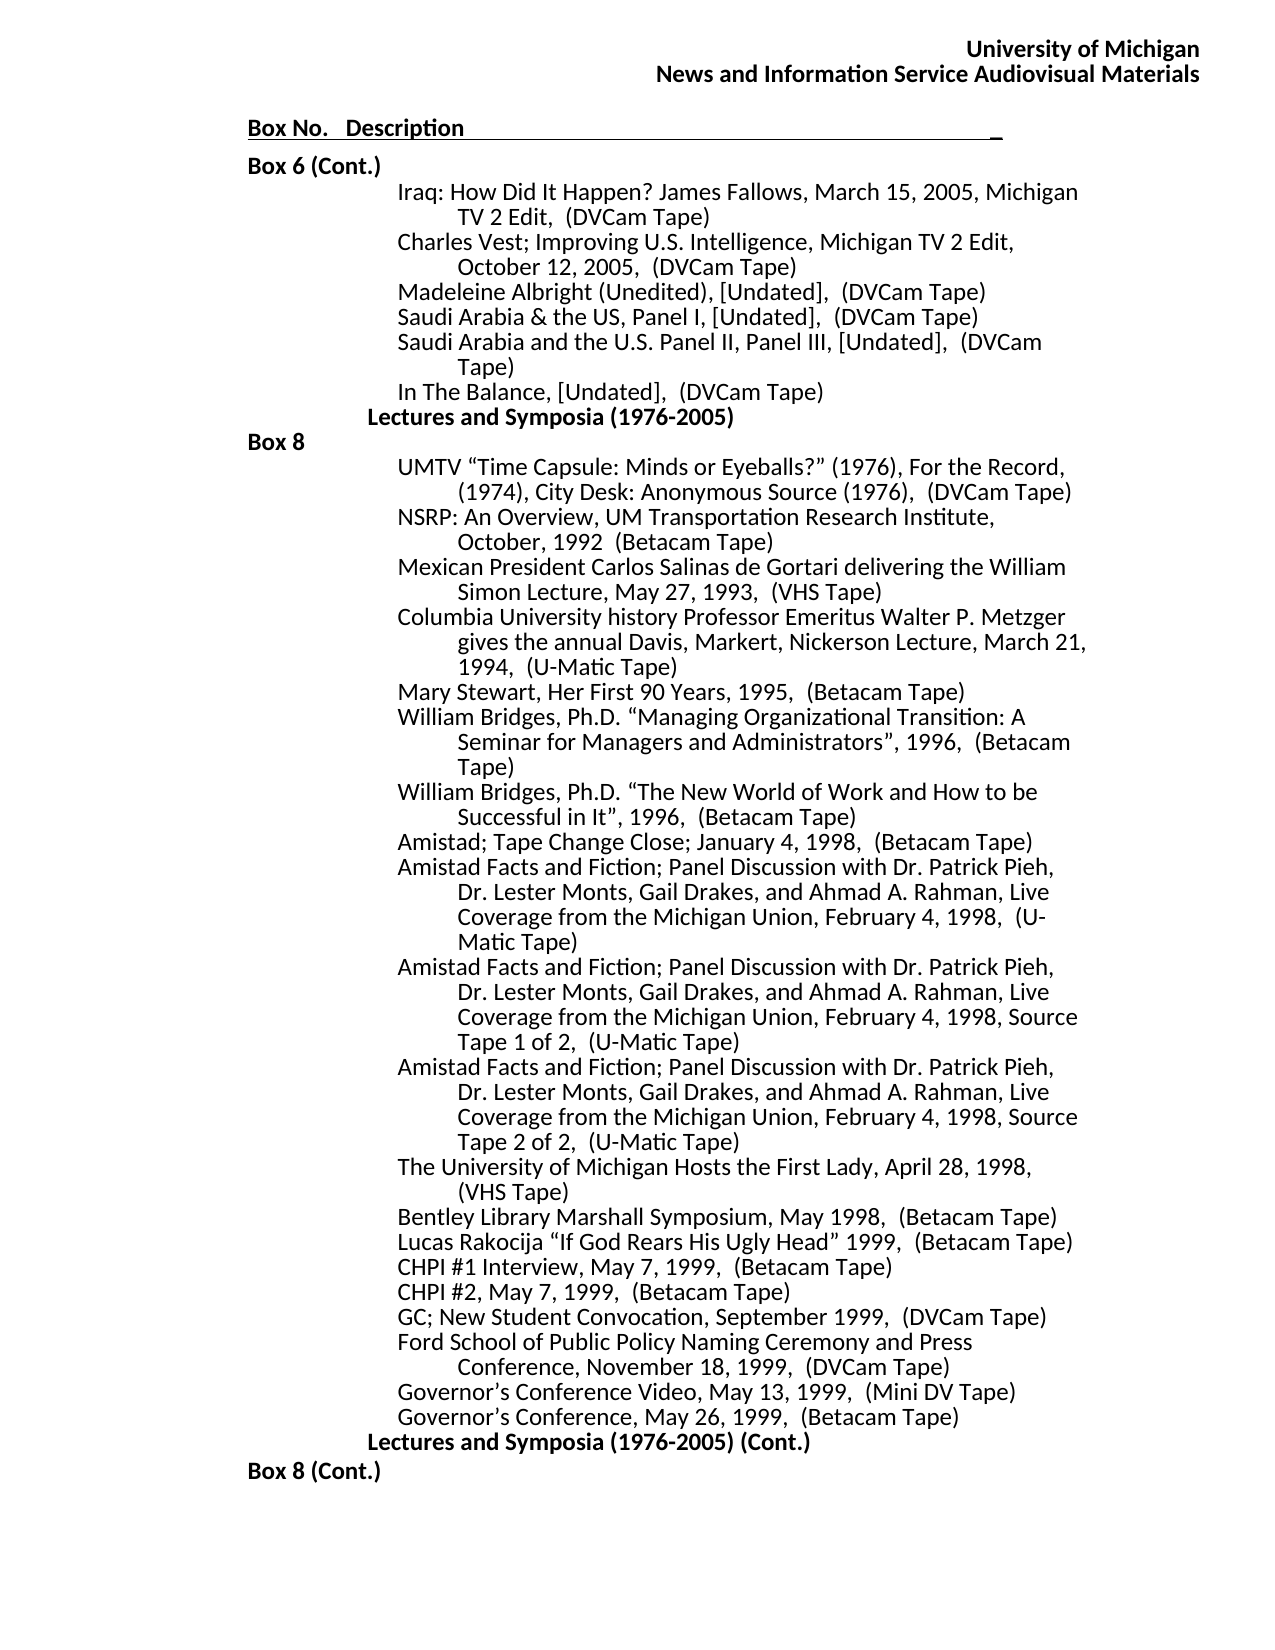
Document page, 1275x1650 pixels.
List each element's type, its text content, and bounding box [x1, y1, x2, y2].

text Saudi Arabia & the US, Panel I, [Undated], %pfb (DVCam Tape) %pfe [397, 306, 1087, 331]
text Bentley Library Marshall Symposium, May 1998, %pfb (Betacam Tape) %pfe [397, 1206, 1087, 1231]
text Amistad; Tape Change Close; January 4, 1998, %pfb (Betacam Tape) %pfe [397, 831, 1087, 856]
text Mexican President Carlos Salinas de Gortari delivering the William Simon Lecture, May 27, 1993, %pfb (VHS Tape) %pfe [397, 556, 1087, 606]
text Governor’s Conference, May 26, 1999, %pfb (Betacam Tape) %pfe [397, 1406, 1087, 1431]
text William Bridges, Ph.D. “The New World of Work and How to be Successful in It”, 1996, %pfb (Betacam Tape) %pfe [397, 781, 1087, 831]
text Saudi Arabia and the U.S. Panel II, Panel III, [Undated], %pfb (DVCam Tape) %pfe [397, 331, 1087, 381]
text Lucas Rakocija “If God Rears His Ugly Head” 1999, %pfb (Betacam Tape) %pfe [397, 1231, 1087, 1256]
text The University of Michigan Hosts the First Lady, April 28, 1998, %pfb (VHS Tape) %pfe [397, 1156, 1087, 1206]
text William Bridges, Ph.D. “Managing Organizational Transition: A Seminar for Managers and Administrators”, 1996, %pfb (Betacam Tape) %pfe [397, 706, 1087, 781]
text Amistad Facts and Fiction; Panel Discussion with Dr. Patrick Pieh, Dr. Lester Monts, Gail Drakes, and Ahmad A. Rahman, Live Coverage from the Michigan Union, February 4, 1998, Source Tape 1 of 2, %pfb (U-Matic Tape) %pfe [397, 956, 1087, 1056]
text Box 6 (Cont.) [187, 150, 1087, 181]
text Charles Vest; Improving U.S. Intelligence, Michigan TV 2 Edit, October 12, 2005, %pfb (DVCam Tape) %pfe [397, 231, 1087, 281]
text Governor’s Conference Video, May 13, 1999, %pfb (Mini DV Tape) %pfe [397, 1381, 1087, 1406]
text Box 8 [187, 431, 1087, 456]
text Madeleine Albright (Unedited), [Undated], %pfb (DVCam Tape) %pfe [397, 281, 1087, 306]
text Amistad Facts and Fiction; Panel Discussion with Dr. Patrick Pieh, Dr. Lester Monts, Gail Drakes, and Ahmad A. Rahman, Live Coverage from the Michigan Union, February 4, 1998, %pfb (U-Matic Tape) %pfe [397, 856, 1087, 956]
text Lectures and Symposia (1976-2005) [367, 406, 1087, 431]
text Mary Stewart, Her First 90 Years, 1995, %pfb (Betacam Tape) %pfe [397, 681, 1087, 706]
text Amistad Facts and Fiction; Panel Discussion with Dr. Patrick Pieh, Dr. Lester Monts, Gail Drakes, and Ahmad A. Rahman, Live Coverage from the Michigan Union, February 4, 1998, Source Tape 2 of 2, %pfb (U-Matic Tape) %pfe [397, 1056, 1087, 1156]
text NSRP: An Overview, UM Transportation Research Institute, October, 1992 %pfb (Betacam Tape) %pfe [397, 506, 1087, 556]
text CHPI #2, May 7, 1999, %pfb (Betacam Tape) %pfe [397, 1281, 1087, 1306]
text GC; New Student Convocation, September 1999, %pfb (DVCam Tape) %pfe [397, 1306, 1087, 1331]
text Columbia University history Professor Emeritus Walter P. Metzger gives the annual Davis, Markert, Nickerson Lecture, March 21, 1994, %pfb (U-Matic Tape) %pfe [397, 606, 1087, 681]
text CHPI #1 Interview, May 7, 1999, %pfb (Betacam Tape) %pfe [397, 1256, 1087, 1281]
text UMTV “Time Capsule: Minds or Eyeballs?” (1976), For the Record, (1974), City Desk: Anonymous Source (1976), %pfb (DVCam Tape) %pfe [397, 456, 1087, 506]
text In The Balance, [Undated], %pfb (DVCam Tape) %pfe [397, 381, 1087, 406]
text Ford School of Public Policy Naming Ceremony and Press Conference, November 18, 1999, %pfb (DVCam Tape) %pfe [397, 1331, 1087, 1381]
text Iraq: How Did It Happen? James Fallows, March 15, 2005, Michigan TV 2 Edit, %pfb (DVCam Tape) %pfe [397, 181, 1087, 231]
text Box 8 (Cont.) [187, 1456, 1087, 1486]
text Lectures and Symposia (1976-2005) (Cont.) [367, 1431, 1087, 1456]
